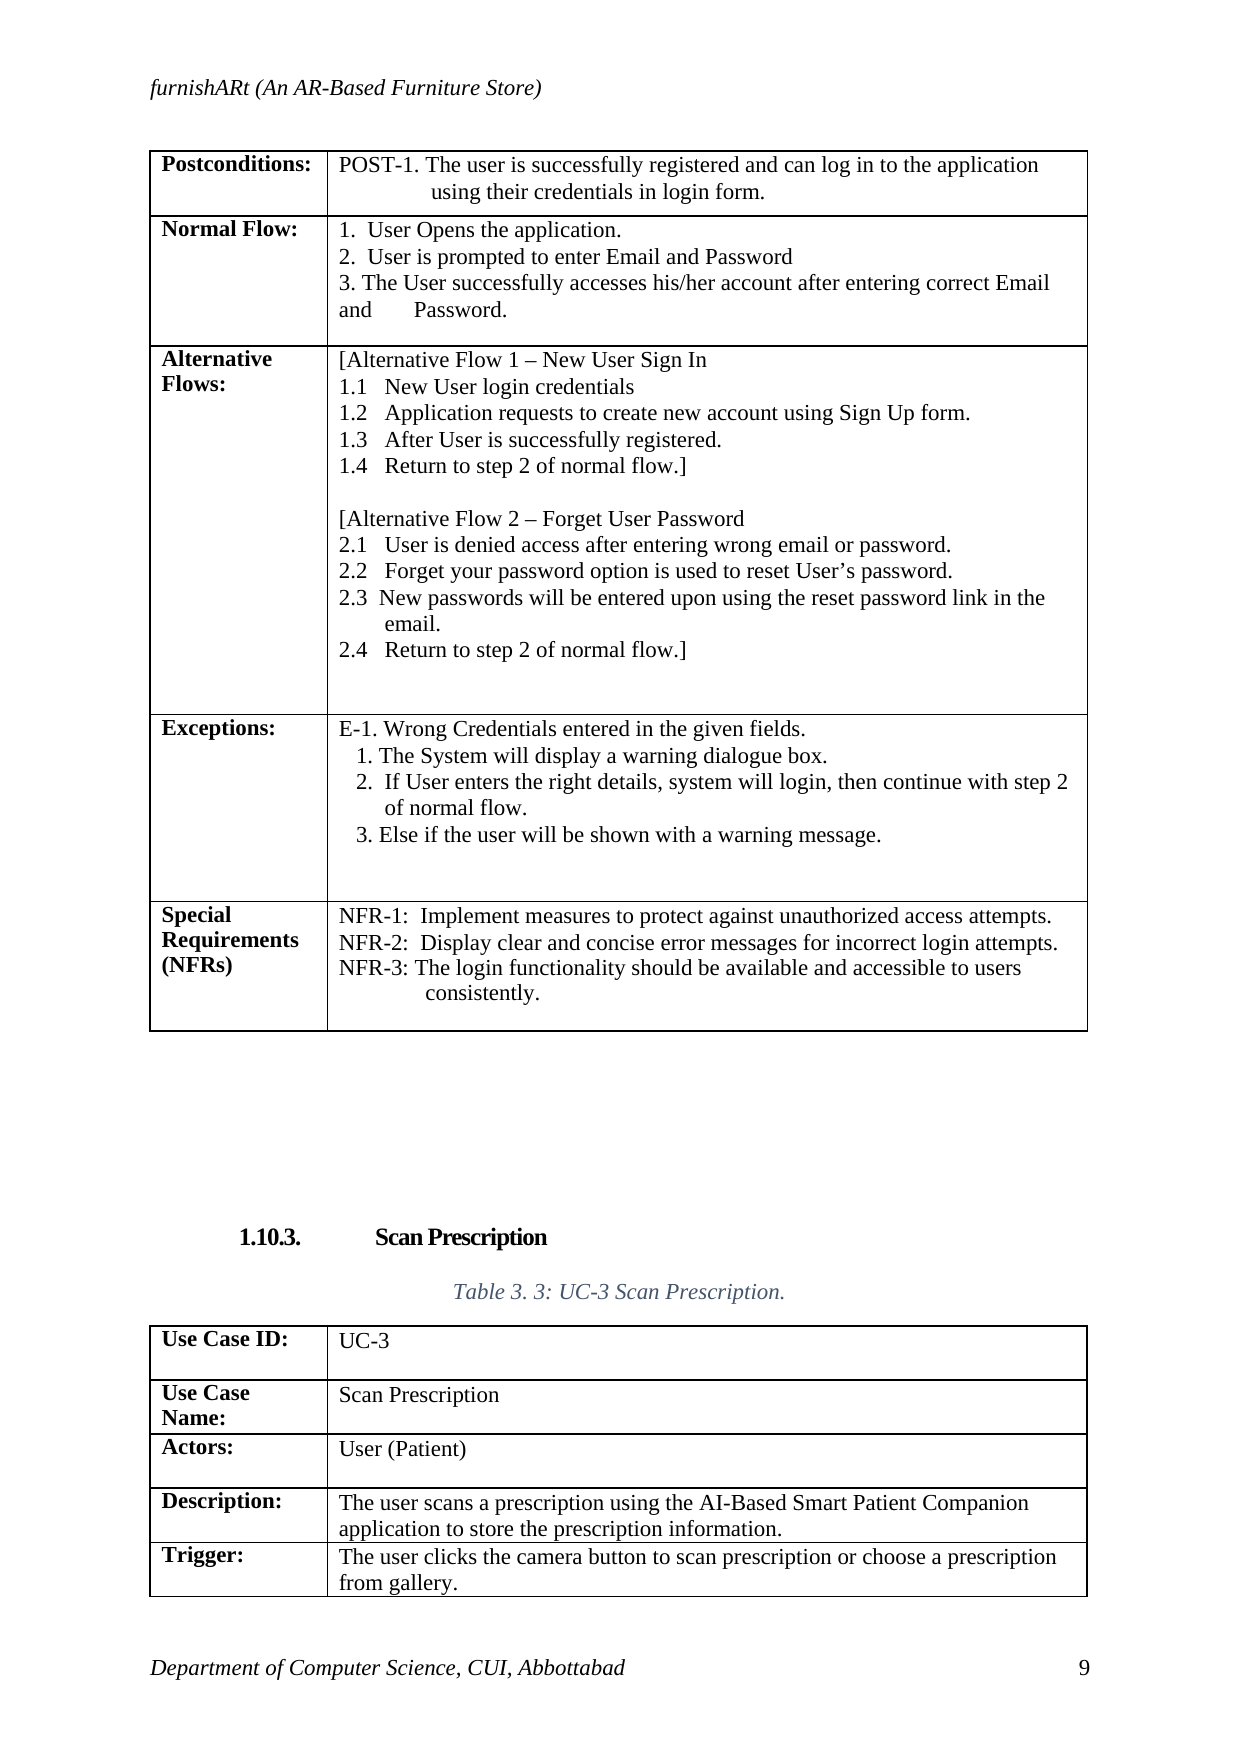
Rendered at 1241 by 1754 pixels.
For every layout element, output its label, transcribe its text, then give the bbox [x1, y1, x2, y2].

table_cell 1. User Opens the application. 2. User is prompted to enter Email and Password 3. The User successfully accesses his/her account after entering correct Email and Password. [328, 217, 1087, 345]
table_cell User (Patient) [328, 1435, 1086, 1487]
table_cell Exceptions: [151, 715, 327, 901]
table_cell Special Requirements (NFRs) [151, 902, 327, 1030]
table_cell The user scans a prescription using the AI-Based Smart Patient Companion application to store the prescription information. [328, 1489, 1086, 1541]
text Table 3. 3: UC-3 Scan Prescription. [150, 1278, 1090, 1304]
subtitle Scan Prescription [239, 1222, 1090, 1251]
table_cell [Alternative Flow 1 – New User Sign In 1.1 New User login credentials 1.2 Application requests to create new account using Sign Up form. 1.3 After User is successfully registered. 1.4 Return to step 2 of normal flow.] [Alternative Flow 2 – Forget User Password 2.1 User is denied access after entering wrong email or password. 2.2 Forget your password option is used to reset User’s password. 2.3 New passwords will be entered upon using the reset password link in the email. 2.4 Return to step 2 of normal flow.] [328, 347, 1087, 714]
table_cell Actors: [151, 1435, 327, 1487]
table_cell The user clicks the camera button to scan prescription or choose a prescription from gallery. [328, 1543, 1086, 1596]
table_header UC-3 [328, 1327, 1086, 1379]
table_header Use Case ID: [151, 1327, 327, 1379]
table_cell Trigger: [151, 1543, 327, 1596]
table_cell Scan Prescription [328, 1381, 1086, 1433]
table_cell NFR-1: Implement measures to protect against unauthorized access attempts. NFR-2: Display clear and concise error messages for incorrect login attempts. NFR-3: The login functionality should be available and accessible to users consistently. [328, 902, 1087, 1030]
table_cell Alternative Flows: [151, 347, 327, 714]
table_cell Normal Flow: [151, 217, 327, 345]
table_cell Use Case Name: [151, 1381, 327, 1433]
table_cell Description: [151, 1489, 327, 1541]
table_cell Postconditions: [151, 152, 327, 215]
table_cell E-1. Wrong Credentials entered in the given fields. 1. The System will display a warning dialogue box. 2. If User enters the right details, system will login, then continue with step 2 of normal flow. 3. Else if the user will be shown with a warning message. [328, 715, 1087, 901]
table_cell POST-1. The user is successfully registered and can log in to the application using their credentials in login form. [328, 152, 1087, 215]
